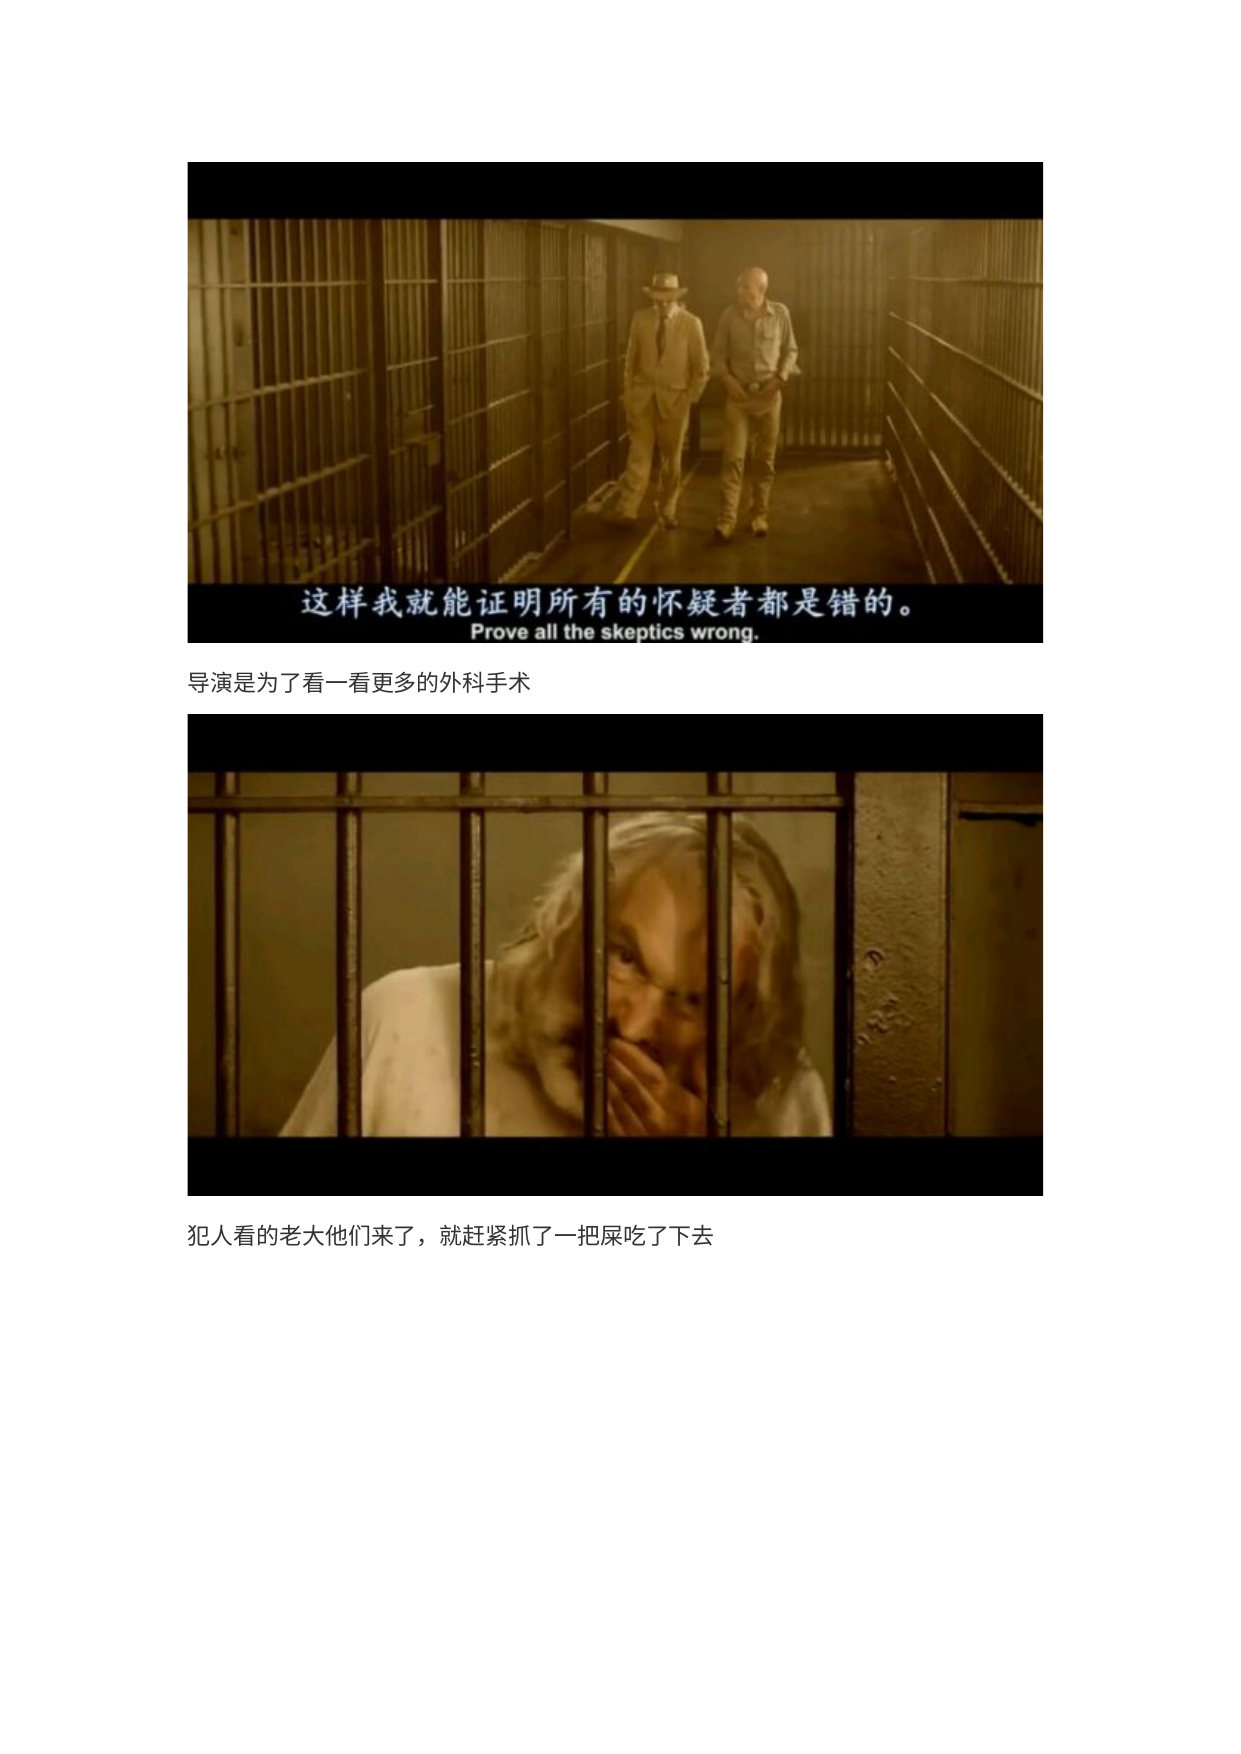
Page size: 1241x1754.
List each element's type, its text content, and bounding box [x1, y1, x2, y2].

picture [187, 162, 1044, 643]
text 导演是为了看一看更多的外科手术 [187, 649, 1053, 714]
picture [187, 714, 1044, 1196]
text 犯人看的老大他们来了，就赶紧抓了一把屎吃了下去 [187, 1202, 1053, 1267]
